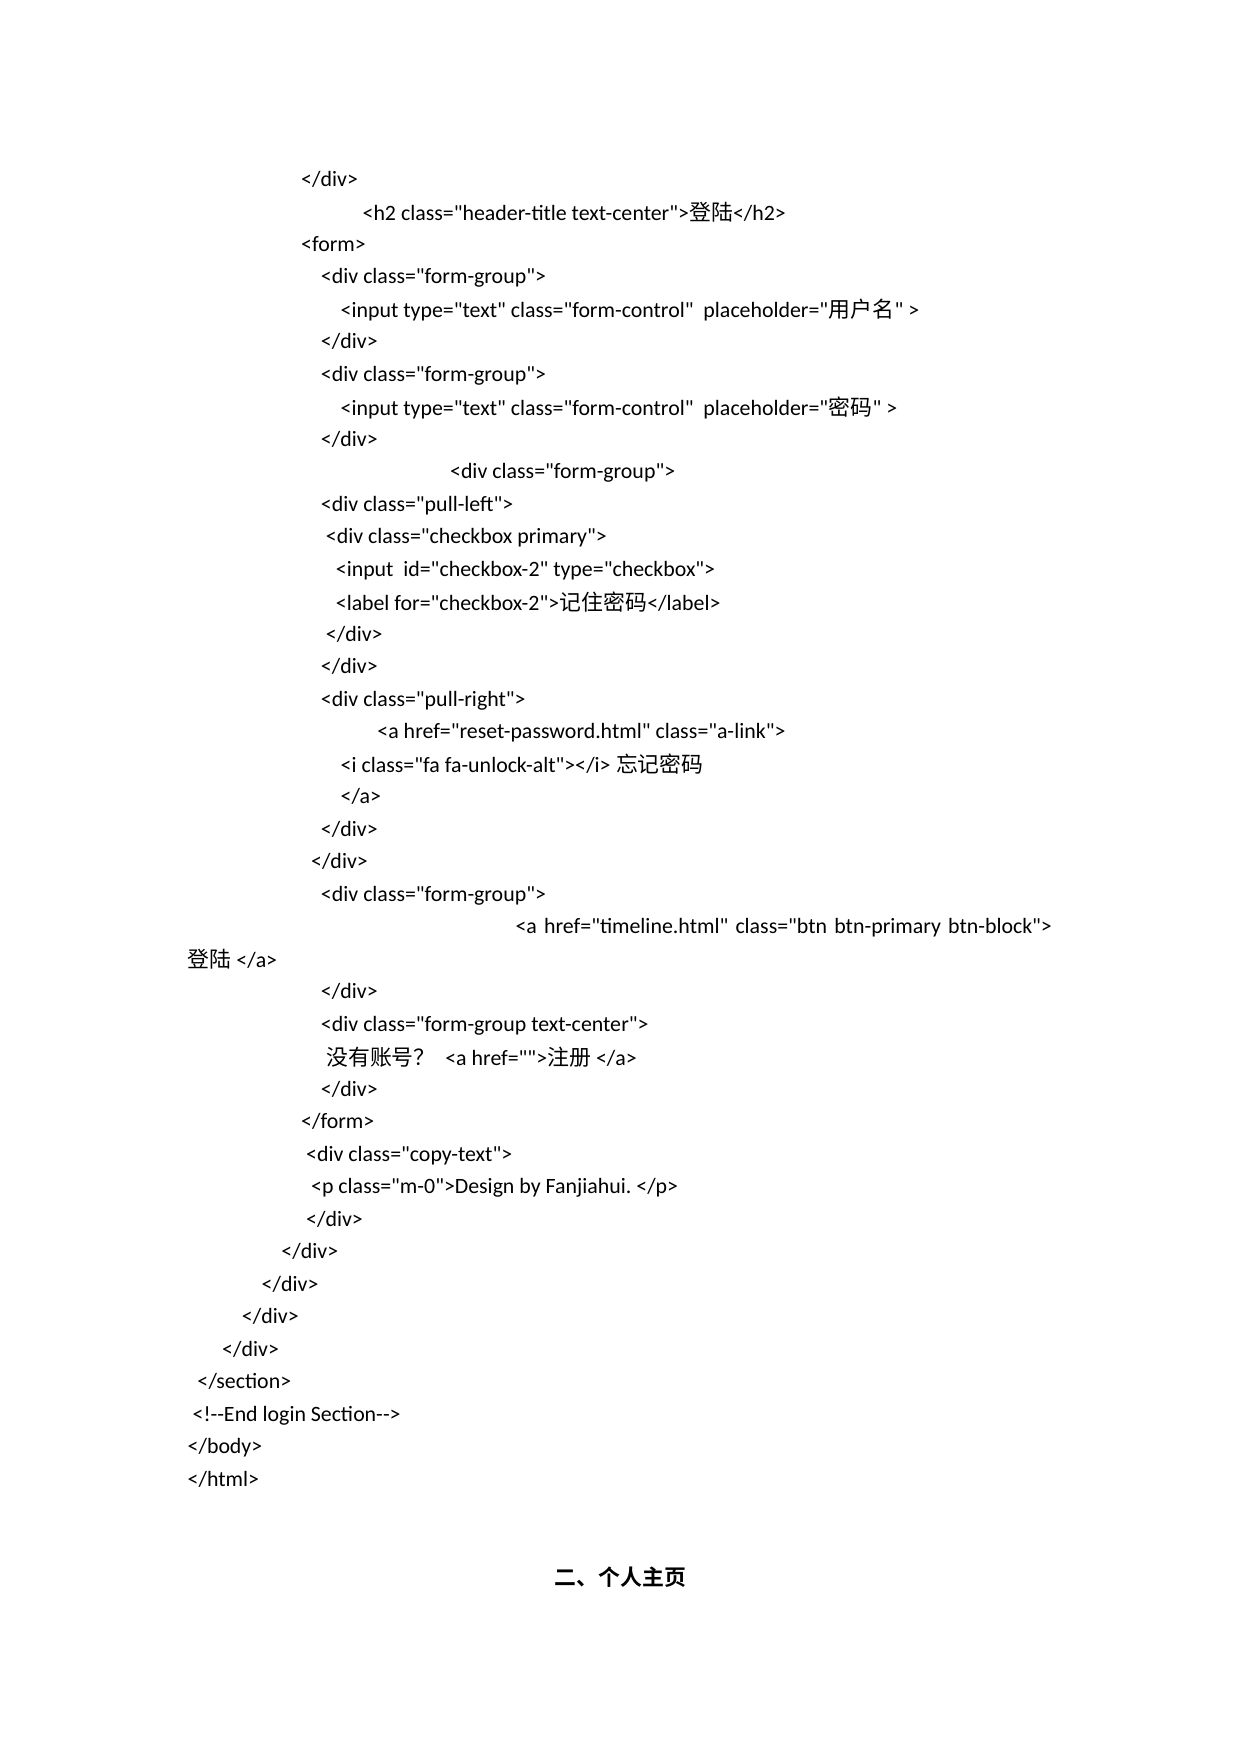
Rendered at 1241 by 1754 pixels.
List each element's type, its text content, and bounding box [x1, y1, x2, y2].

text <div class="form-group text-center"> [187, 1007, 1053, 1039]
text </html> [187, 1462, 1053, 1494]
text <label for="checkbox-2">记住密码</label> [187, 584, 1053, 617]
text </div> [187, 1267, 1053, 1299]
text <div class="pull-right"> [187, 682, 1053, 714]
text <input id="checkbox-2" type="checkbox"> [187, 552, 1053, 584]
text </div> [187, 649, 1053, 682]
text </a> [187, 779, 1053, 812]
text <!--End login Section--> [187, 1397, 1053, 1429]
text <div class="form-group"> [187, 454, 1053, 487]
text <input type="text" class="form-control" placeholder="密码" > [187, 389, 1053, 422]
text </body> [187, 1429, 1053, 1462]
text </div> [187, 422, 1053, 454]
text </div> [187, 1202, 1053, 1234]
text </div> [187, 1234, 1053, 1267]
text <div class="form-group"> [187, 877, 1053, 909]
text </div> [187, 812, 1053, 844]
text <a href="timeline.html" class="btn btn-primary btn-block">登陆 </a> [187, 909, 1053, 974]
text <div class="copy-text"> [187, 1137, 1053, 1169]
text </div> [187, 324, 1053, 357]
text <p class="m-0">Design by Fanjiahui. </p> [187, 1169, 1053, 1202]
text <a href="reset-password.html" class="a-link"> [187, 714, 1053, 747]
text </div> [187, 974, 1053, 1007]
text <div class="checkbox primary"> [187, 519, 1053, 552]
text </div> [187, 1332, 1053, 1364]
text <h2 class="header-title text-center">登陆</h2> [187, 194, 1053, 227]
text <div class="form-group"> [187, 259, 1053, 292]
text <div class="pull-left"> [187, 487, 1053, 519]
text </div> [187, 844, 1053, 877]
text <i class="fa fa-unlock-alt"></i> 忘记密码 [187, 747, 1053, 779]
text 二、个人主页 [187, 1559, 1053, 1592]
text </div> [187, 1072, 1053, 1104]
text 没有账号？ <a href="">注册 </a> [187, 1039, 1053, 1072]
text <input type="text" class="form-control" placeholder="用户名" > [187, 292, 1053, 324]
text </div> [187, 1299, 1053, 1332]
text </form> [187, 1104, 1053, 1137]
text <div class="form-group"> [187, 357, 1053, 389]
text </div> [187, 617, 1053, 649]
text <form> [187, 227, 1053, 259]
text </section> [187, 1364, 1053, 1397]
text </div> [187, 162, 1053, 194]
